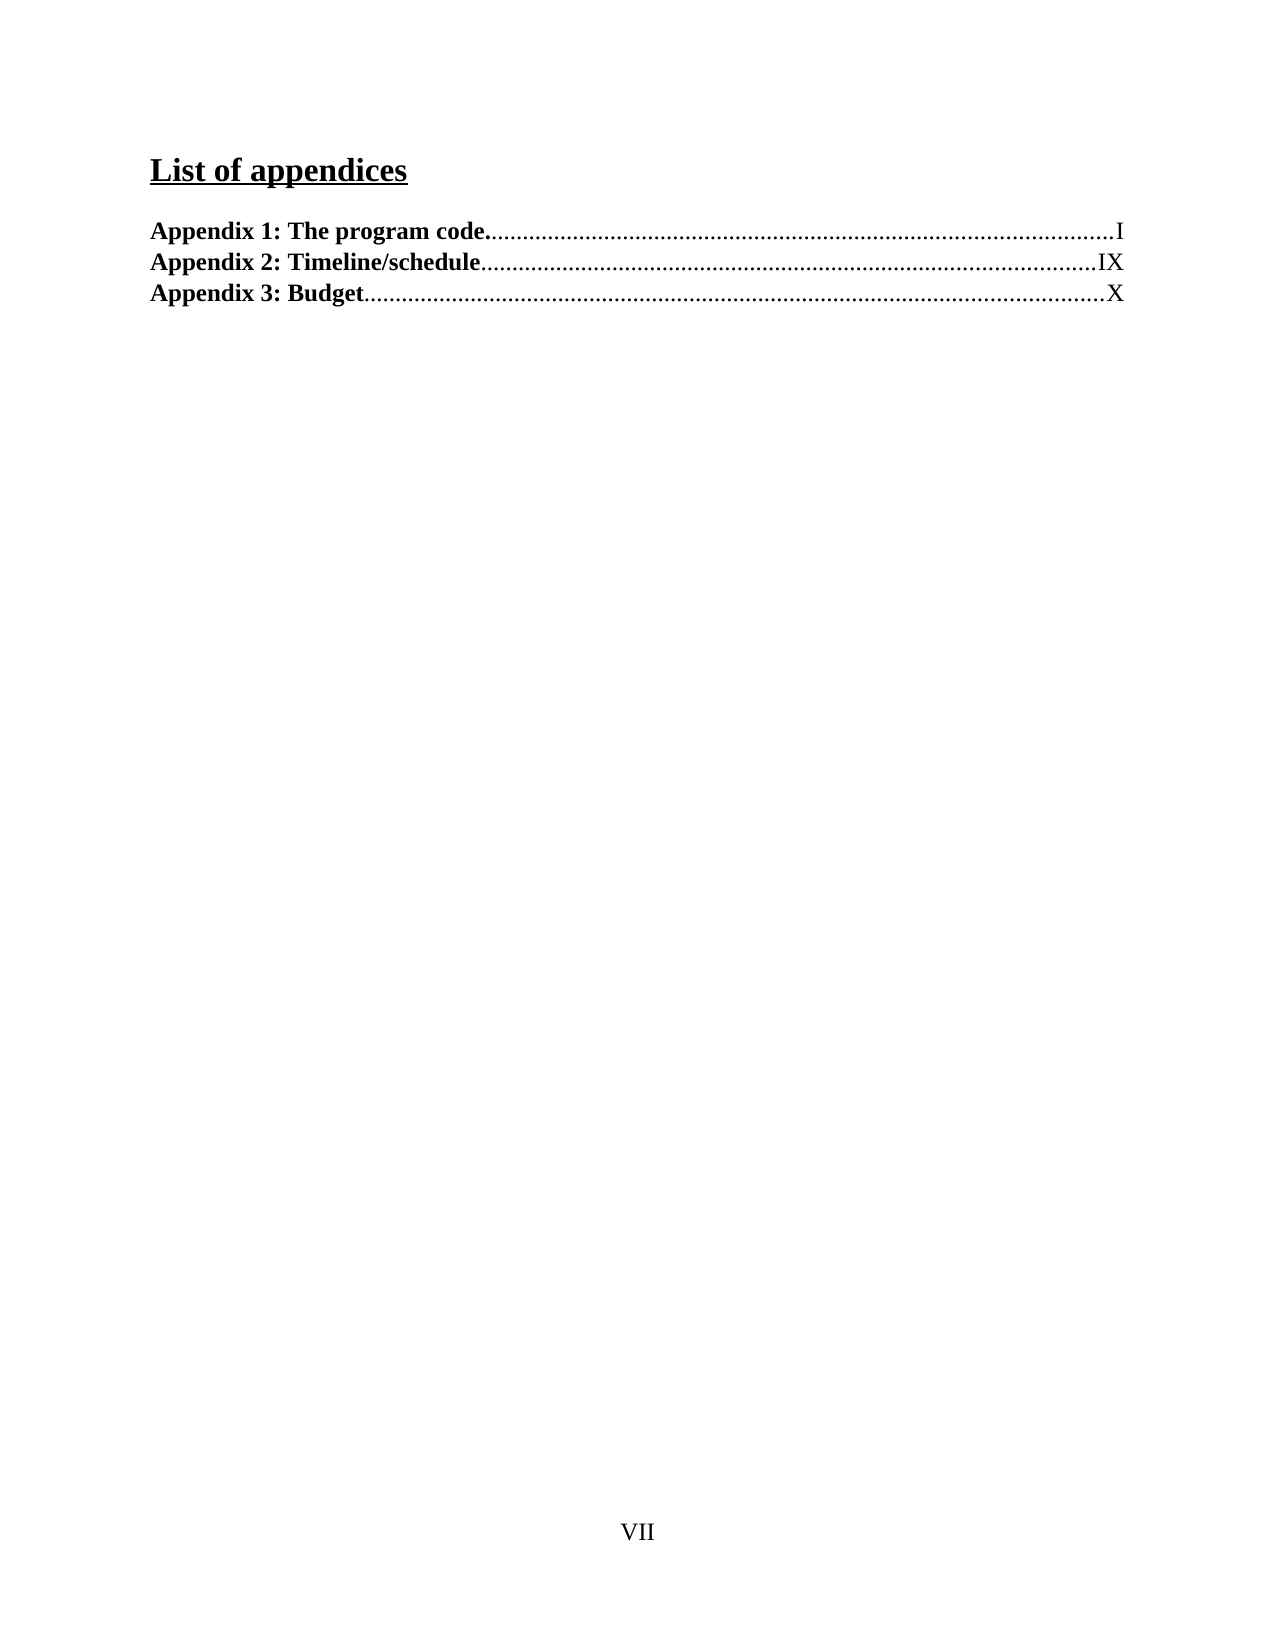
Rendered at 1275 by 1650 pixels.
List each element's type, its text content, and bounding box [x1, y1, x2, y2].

text Appendix 2: Timeline/schedule IX [150, 247, 1125, 276]
text Appendix 3: Budget X [150, 278, 1125, 307]
text Appendix 1: The program code. I [150, 216, 1125, 245]
subtitle List of appendices [150, 150, 1125, 188]
